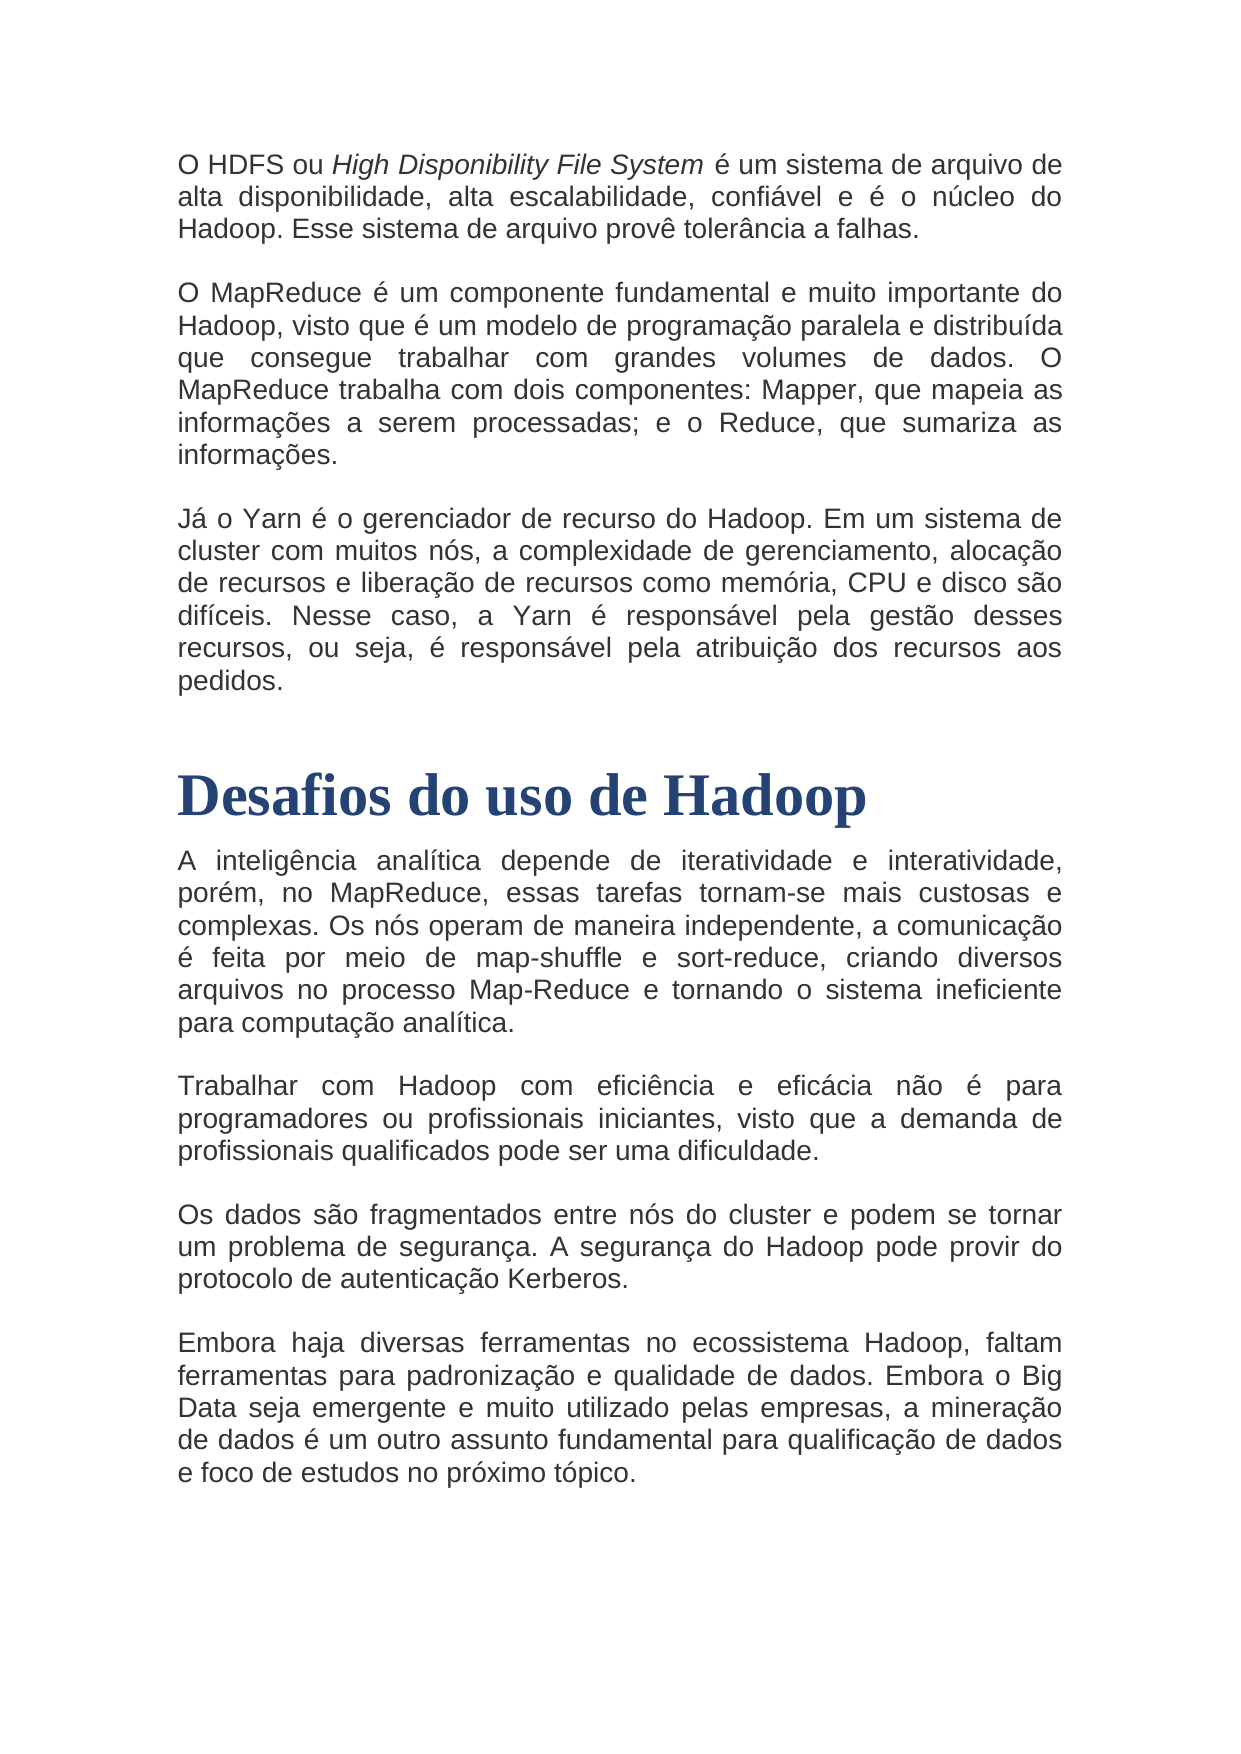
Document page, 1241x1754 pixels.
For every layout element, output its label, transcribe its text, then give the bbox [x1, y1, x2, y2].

text O HDFS ou High Disponibility File System é um sistema de arquivo de alta disponibilidade, alta escalabilidade, confiável e é o núcleo do Hadoop. Esse sistema de arquivo provê tolerância a falhas. [177, 148, 1063, 245]
text Já o Yarn é o gerenciador de recurso do Hadoop. Em um sistema de cluster com muitos nós, a complexidade de gerenciamento, alocação de recursos e liberação de recursos como memória, CPU e disco são difíceis. Nesse caso, a Yarn é responsável pela gestão desses recursos, ou seja, é responsável pela atribuição dos recursos aos pedidos. [177, 502, 1063, 696]
text Os dados são fragmentados entre nós do cluster e podem se tornar um problema de segurança. A segurança do Hadoop pode provir do protocolo de autenticação Kerberos. [177, 1198, 1063, 1295]
text O MapReduce é um componente fundamental e muito importante do Hadoop, visto que é um modelo de programação paralela e distribuída que consegue trabalhar com grandes volumes de dados. O MapReduce trabalha com dois componentes: Mapper, que mapeia as informações a serem processadas; e o Reduce, que sumariza as informações. [177, 276, 1063, 470]
text Desafios do uso de Hadoop [177, 758, 1063, 828]
text A inteligência analítica depende de iteratividade e interatividade, porém, no MapReduce, essas tarefas tornam-se mais custosas e complexas. Os nós operam de maneira independente, a comunicação é feita por meio de map-shuffle e sort-reduce, criando diversos arquivos no processo Map-Reduce e tornando o sistema ineficiente para computação analítica. [177, 844, 1063, 1038]
text Embora haja diversas ferramentas no ecossistema Hadoop, faltam ferramentas para padronização e qualidade de dados. Embora o Big Data seja emergente e muito utilizado pelas empresas, a mineração de dados é um outro assunto fundamental para qualificação de dados e foco de estudos no próximo tópico. [177, 1326, 1063, 1488]
text Trabalhar com Hadoop com eficiência e eficácia não é para programadores ou profissionais iniciantes, visto que a demanda de profissionais qualificados pode ser uma dificuldade. [177, 1069, 1063, 1166]
